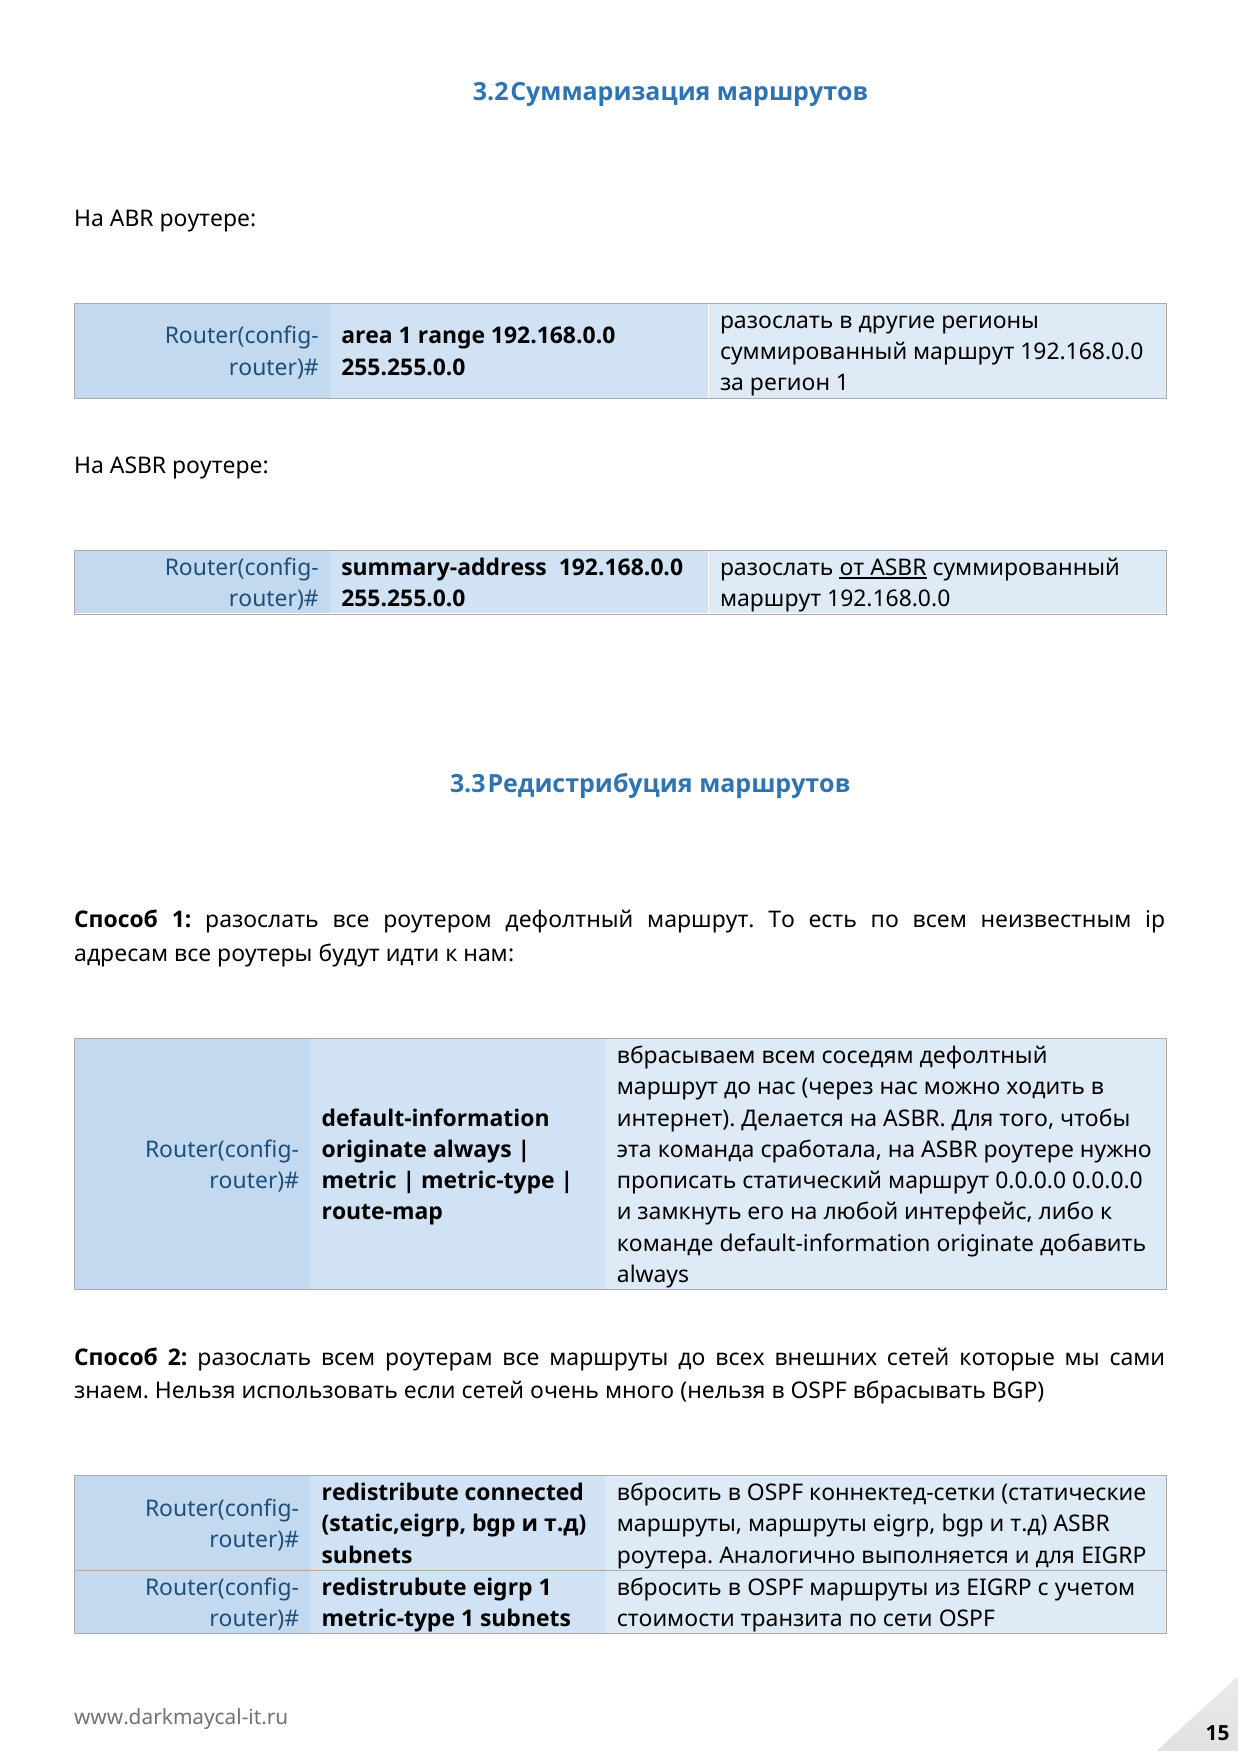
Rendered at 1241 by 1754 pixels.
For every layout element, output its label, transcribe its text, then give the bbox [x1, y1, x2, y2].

text На ASBR роутере: [74, 449, 1166, 480]
list Суммаризация маршрутов [473, 74, 1166, 108]
table_header summary-address 192.168.0.0 255.255.0.0 [330, 551, 708, 613]
table_header вбрасываем всем соседям дефолтный маршрут до нас (через нас можно ходить в интернет). Делается на ASBR. Для того, чтобы эта команда сработала, на ASBR роутере нужно прописать статический маршрут 0.0.0.0 0.0.0.0 и замкнуть его на любой интерфейс, либо к команде default-information originate добавить always [605, 1039, 1166, 1289]
list Редистрибуция маршрутов [450, 766, 1166, 800]
table_header Router(config-router)# [75, 1476, 310, 1570]
table_header Router(config-router)# [75, 551, 330, 613]
table_header redistribute connected (static,eigrp, bgp и т.д) subnets [310, 1476, 605, 1570]
text Способ 2: разослать всем роутерам все маршруты до всех внешних сетей которые мы сами знаем. Нельзя использовать если сетей очень много (нельзя в OSPF вбрасывать BGP) [74, 1340, 1166, 1405]
table_header area 1 range 192.168.0.0 255.255.0.0 [330, 304, 708, 398]
table_cell вбросить в OSPF маршруты из EIGRP с учетом стоимости транзита по сети OSPF [605, 1571, 1166, 1633]
text На ABR роутере: [74, 202, 1166, 233]
table_cell redistrubute eigrp 1 metric-type 1 subnets [310, 1571, 605, 1633]
table_header вбросить в OSPF коннектед-сетки (статические маршруты, маршруты eigrp, bgp и т.д) ASBR роутера. Аналогично выполняется и для EIGRP [605, 1476, 1166, 1570]
text Способ 1: разослать все роутером дефолтный маршрут. То есть по всем неизвестным ip адресам все роутеры будут идти к нам: [74, 903, 1166, 968]
table_header Router(config-router)# [75, 1039, 310, 1289]
table_header default-information originate always | metric | metric-type | route-map [310, 1039, 605, 1289]
table_cell Router(config-router)# [75, 1571, 310, 1633]
table_header разослать в другие регионы суммированный маршрут 192.168.0.0 за регион 1 [709, 304, 1166, 398]
table_header разослать от ASBR суммированный маршрут 192.168.0.0 [709, 551, 1166, 613]
table_header Router(config-router)# [75, 304, 330, 398]
